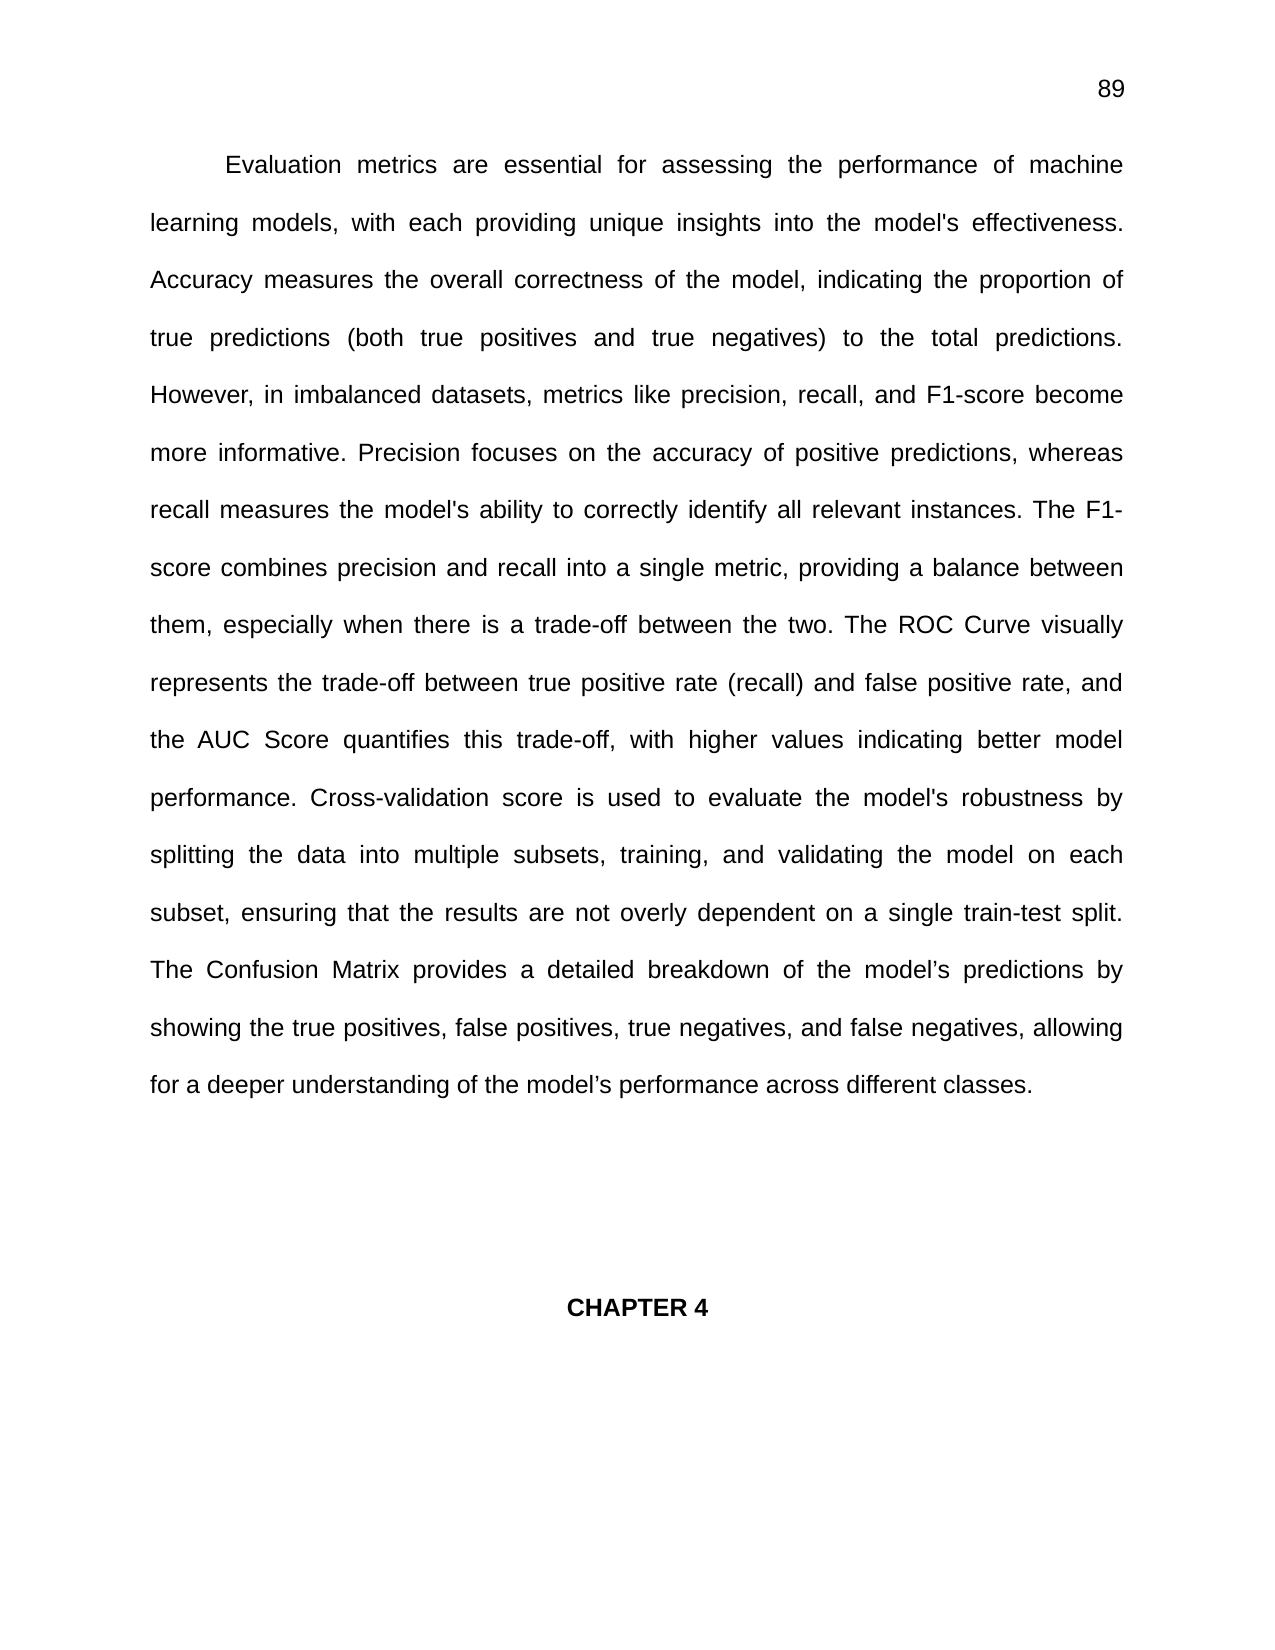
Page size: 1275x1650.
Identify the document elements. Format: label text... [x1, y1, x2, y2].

text CHAPTER 4 [150, 1292, 1125, 1321]
text Evaluation metrics are essential for assessing the performance of machine learning models, with each providing unique insights into the model's effectiveness. Accuracy measures the overall correctness of the model, indicating the proportion of true predictions (both true positives and true negatives) to the total predictions. However, in imbalanced datasets, metrics like precision, recall, and F1-score become more informative. Precision focuses on the accuracy of positive predictions, whereas recall measures the model's ability to correctly identify all relevant instances. The F1-score combines precision and recall into a single metric, providing a balance between them, especially when there is a trade-off between the two. The ROC Curve visually represents the trade-off between true positive rate (recall) and false positive rate, and the AUC Score quantifies this trade-off, with higher values indicating better model performance. Cross-validation score is used to evaluate the model's robustness by splitting the data into multiple subsets, training, and validating the model on each subset, ensuring that the results are not overly dependent on a single train-test split. The Confusion Matrix provides a detailed breakdown of the model’s predictions by showing the true positives, false positives, true negatives, and false negatives, allowing for a deeper understanding of the model’s performance across different classes. [150, 150, 1125, 1099]
